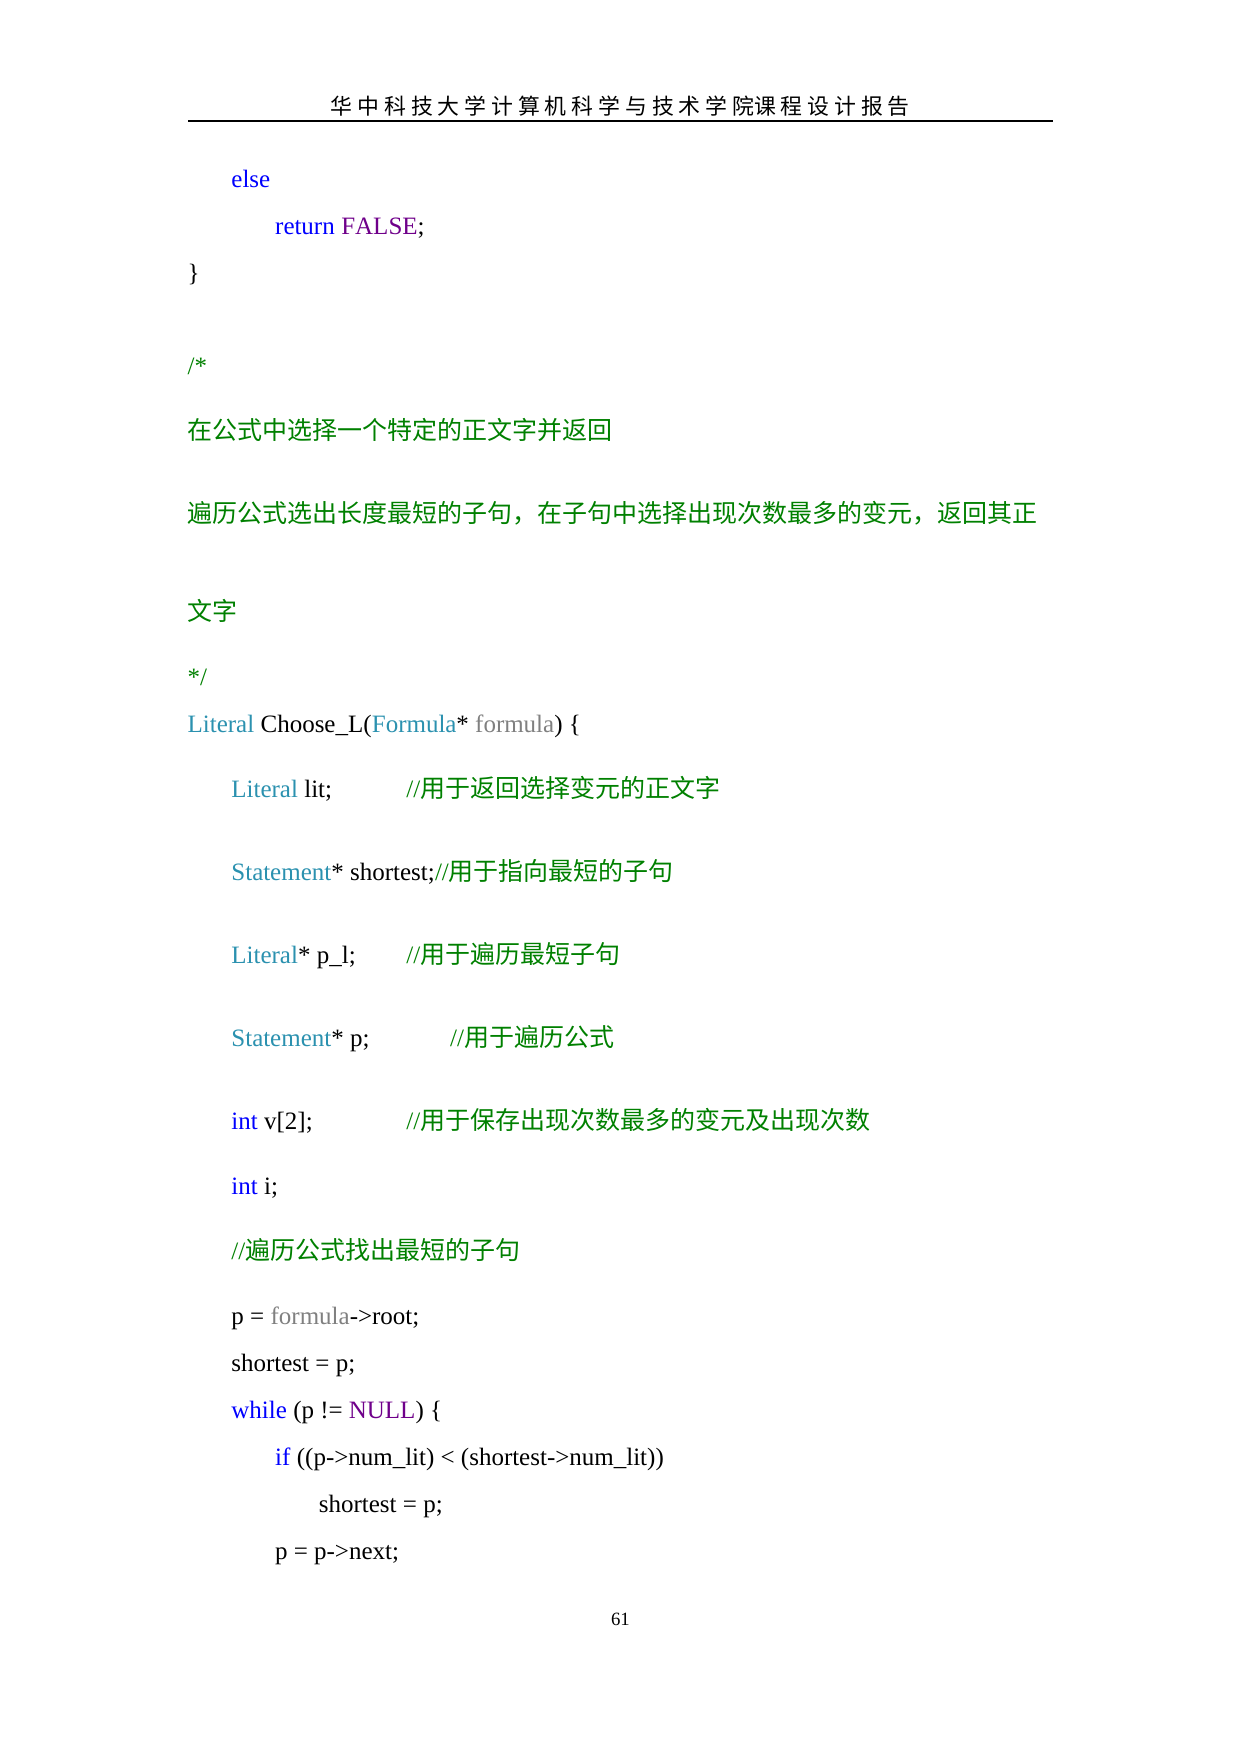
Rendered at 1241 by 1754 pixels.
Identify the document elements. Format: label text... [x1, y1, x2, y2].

text Literal Choose_L(Formula* formula) { [187, 707, 1053, 739]
text int i; [187, 1169, 1053, 1202]
text */ [187, 660, 1053, 693]
text /* [187, 349, 1053, 382]
text } [187, 256, 1053, 288]
text if ((p->num_lit) < (shortest->num_lit)) [187, 1440, 1053, 1473]
text shortest = p; [187, 1487, 1053, 1519]
text int v[2]; //用于保存出现次数最多的变元及出现次数 [187, 1086, 1053, 1151]
text Literal* p_l; //用于遍历最短子句 [187, 920, 1053, 985]
text return FALSE; [187, 209, 1053, 241]
text shortest = p; [187, 1346, 1053, 1379]
text while (p != NULL) { [187, 1393, 1053, 1426]
text else [187, 162, 1053, 194]
text //遍历公式找出最短的子句 [187, 1216, 1053, 1281]
text p = formula->root; [187, 1299, 1053, 1332]
text 遍历公式选出长度最短的子句，在子句中选择出现次数最多的变元，返回其正文字 [187, 479, 1053, 642]
text Statement* shortest;//用于指向最短的子句 [187, 837, 1053, 902]
text p = p->next; [187, 1534, 1053, 1566]
text 在公式中选择一个特定的正文字并返回 [187, 396, 1053, 461]
text Statement* p; //用于遍历公式 [187, 1003, 1053, 1068]
text Literal lit; //用于返回选择变元的正文字 [187, 754, 1053, 819]
